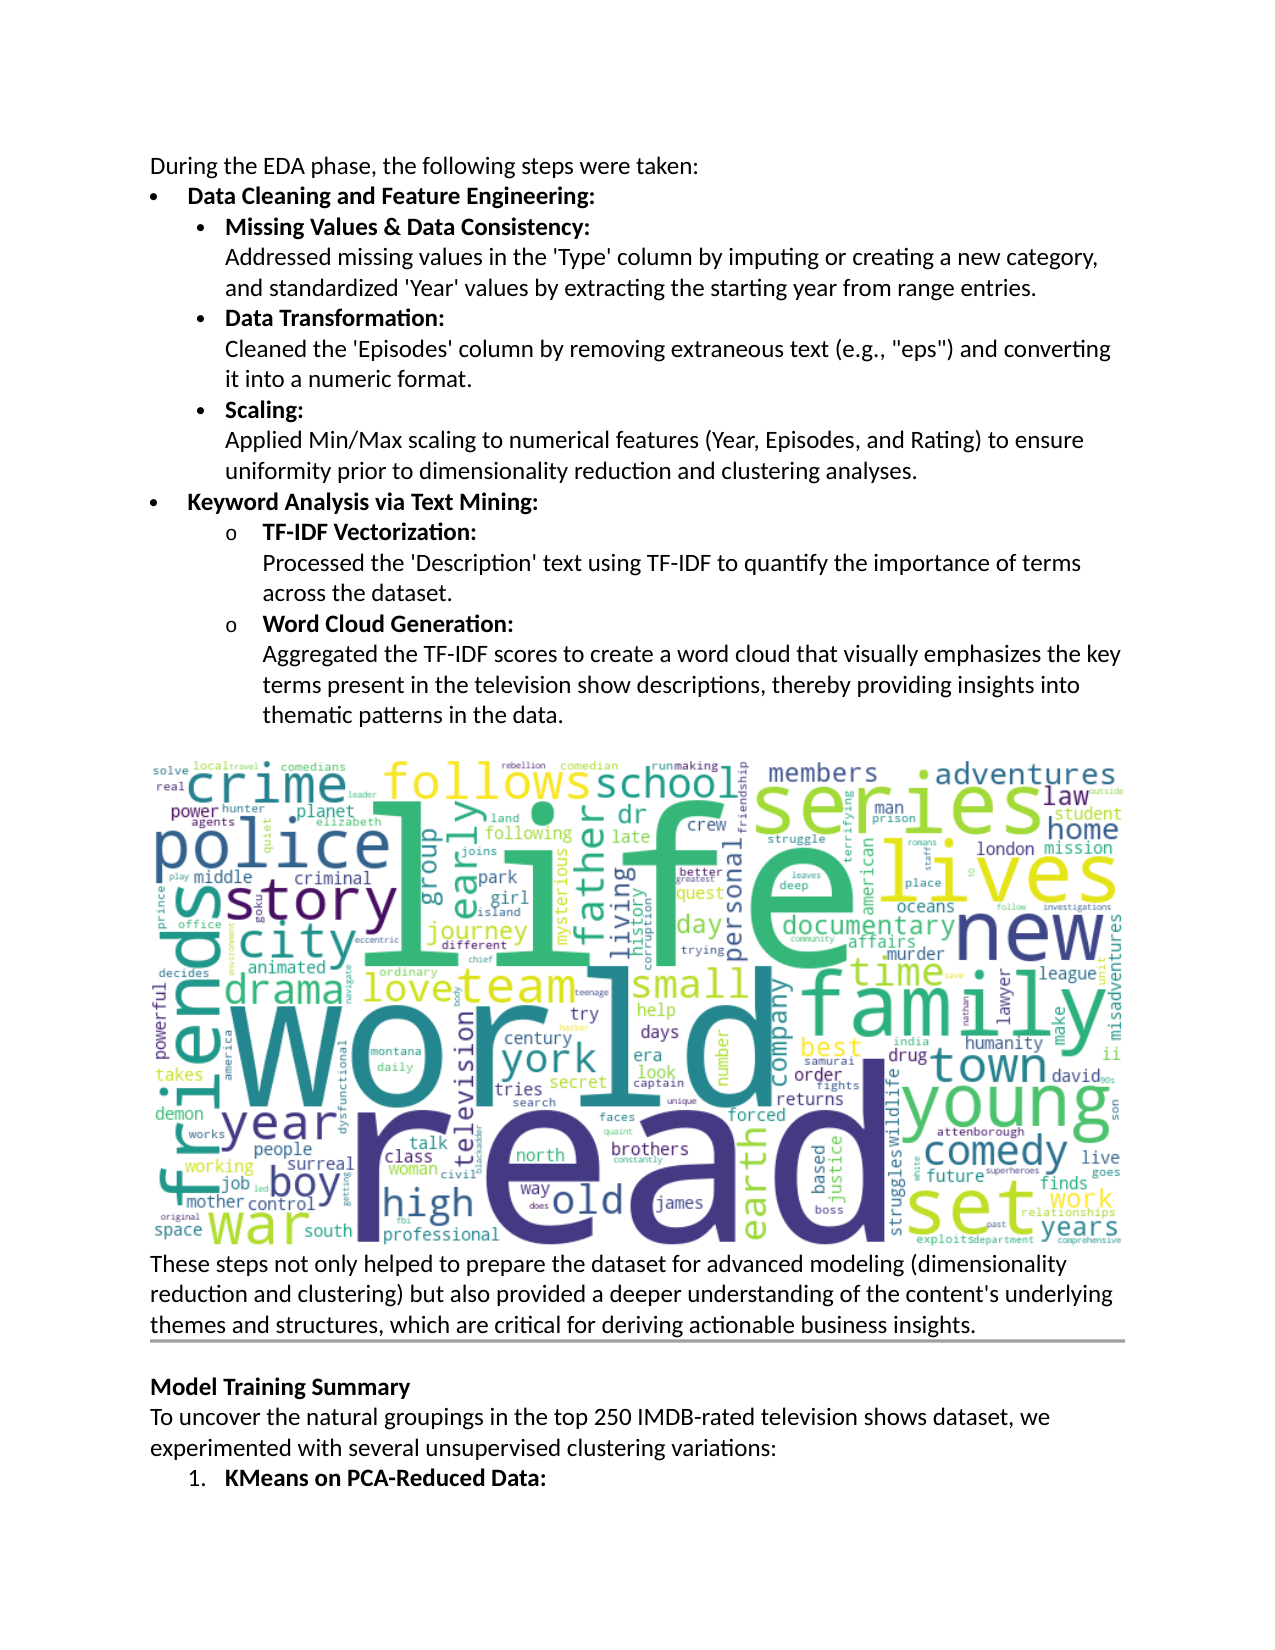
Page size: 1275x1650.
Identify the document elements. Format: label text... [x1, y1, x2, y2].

list Scaling: Applied Min/Max scaling to numerical features (Year, Episodes, and Rating) to ensure uniformity prior to dimensionality reduction and clustering analyses. [197, 394, 1125, 486]
list Word Cloud Generation: Aggregated the TF-IDF scores to create a word cloud that visually emphasizes the key terms present in the television show descriptions, thereby providing insights into thematic patterns in the data. [225, 608, 1125, 730]
picture [150, 760, 1125, 1248]
text Model Training Summary [150, 1371, 1125, 1401]
list Data Transformation: Cleaned the 'Episodes' column by removing extraneous text (e.g., "eps") and converting it into a numeric format. [197, 303, 1125, 394]
text These steps not only helped to prepare the dataset for advanced modeling (dimensionality reduction and clustering) but also provided a deeper understanding of the content's underlying themes and structures, which are critical for deriving actionable business insights. [150, 1248, 1125, 1339]
list TF-IDF Vectorization: Processed the 'Description' text using TF-IDF to quantify the importance of terms across the dataset. [225, 516, 1125, 608]
text To uncover the natural groupings in the top 250 IMDB-rated television shows dataset, we experimented with several unsupervised clustering variations: [150, 1401, 1125, 1462]
list Missing Values & Data Consistency: Addressed missing values in the 'Type' column by imputing or creating a new category, and standardized 'Year' values by extracting the starting year from range entries. [197, 211, 1125, 303]
list KMeans on PCA-Reduced Data: [187, 1462, 1125, 1493]
list Keyword Analysis via Text Mining: [150, 486, 1125, 516]
list Data Cleaning and Feature Engineering: [150, 181, 1125, 211]
text During the EDA phase, the following steps were taken: [150, 150, 1125, 181]
